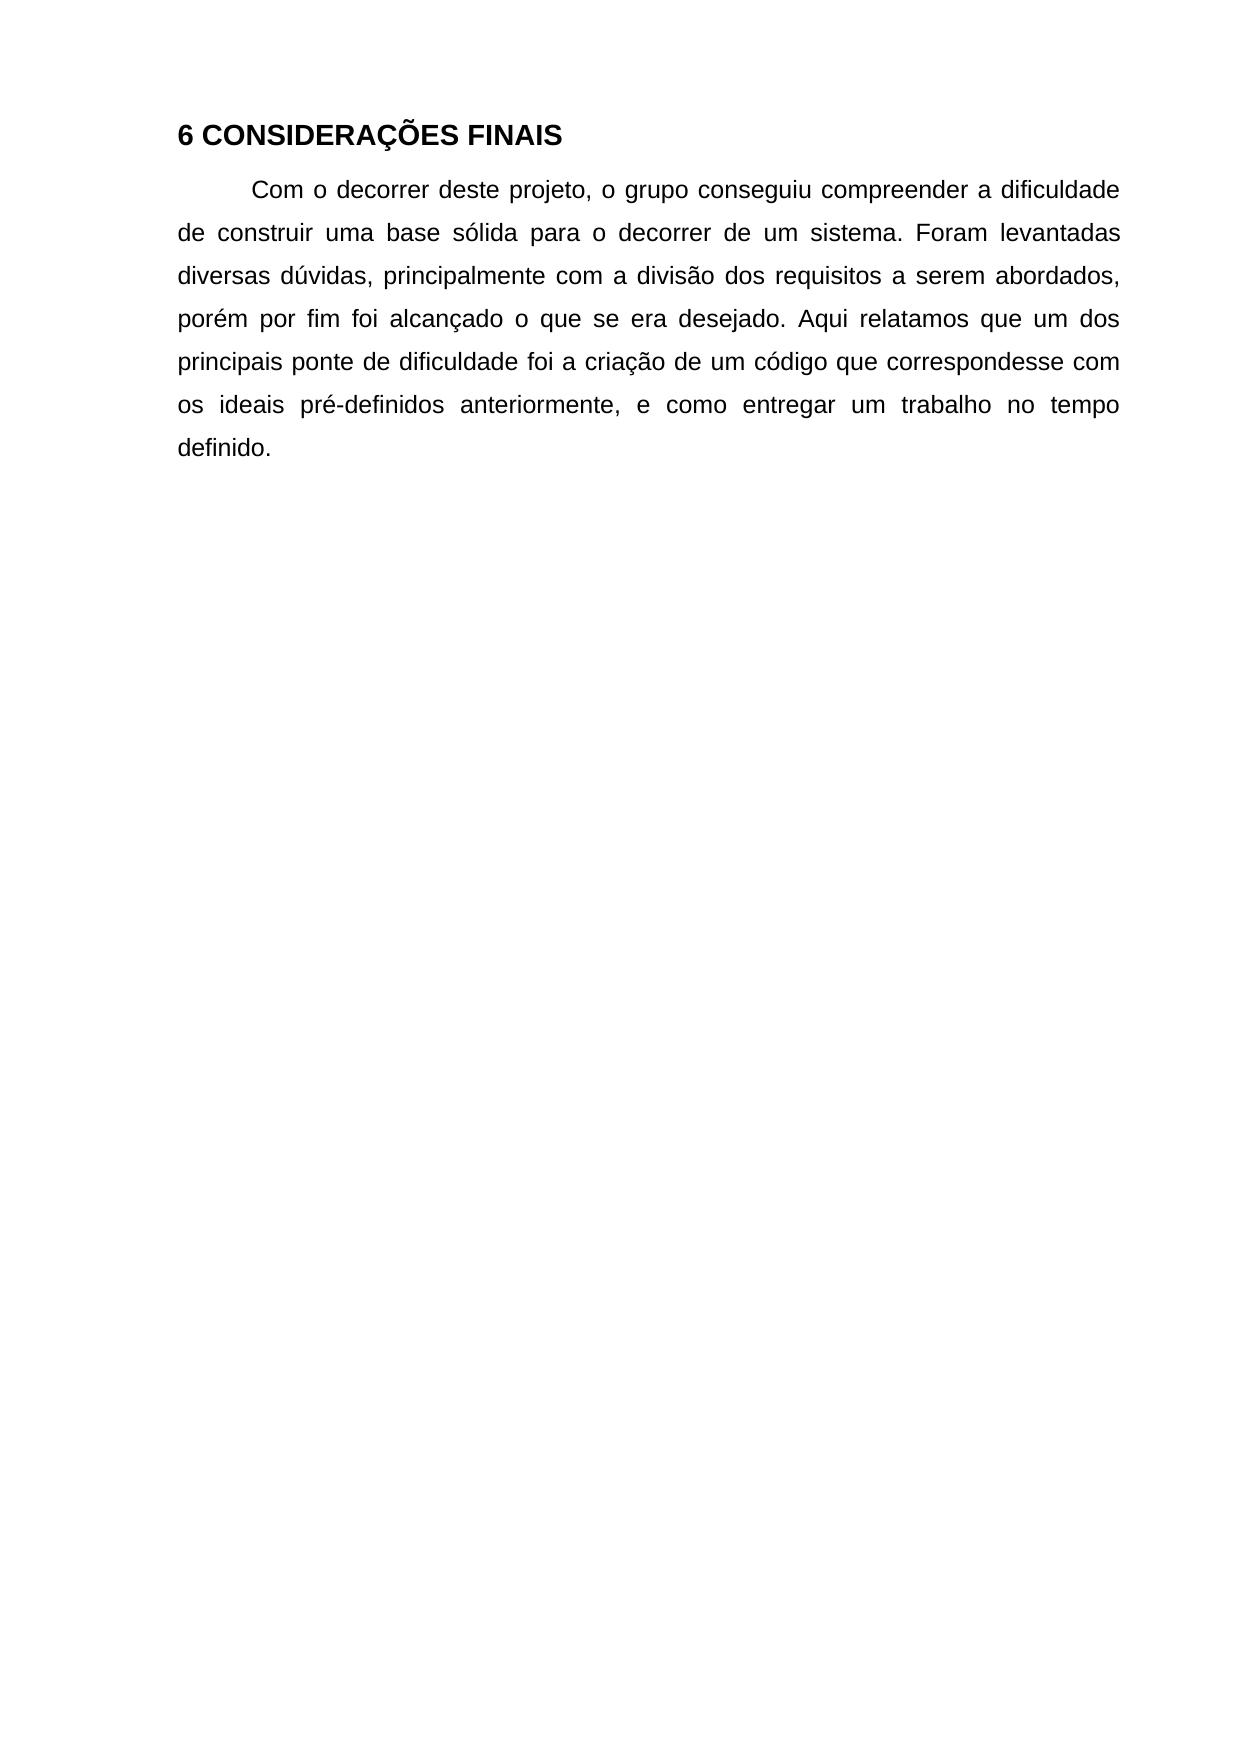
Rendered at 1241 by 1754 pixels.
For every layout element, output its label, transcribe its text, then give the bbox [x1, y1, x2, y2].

list Com o decorrer deste projeto, o grupo conseguiu compreender a dificuldade de construir uma base sólida para o decorrer de um sistema. Foram levantadas diversas dúvidas, principalmente com a divisão dos requisitos a serem abordados, porém por fim foi alcançado o que se era desejado. Aqui relatamos que um dos principais ponte de dificuldade foi a criação de um código que correspondesse com os ideais pré-definidos anteriormente, e como entregar um trabalho no tempo definido. [177, 175, 1122, 462]
subtitle 6 Considerações Finais [177, 118, 1122, 152]
